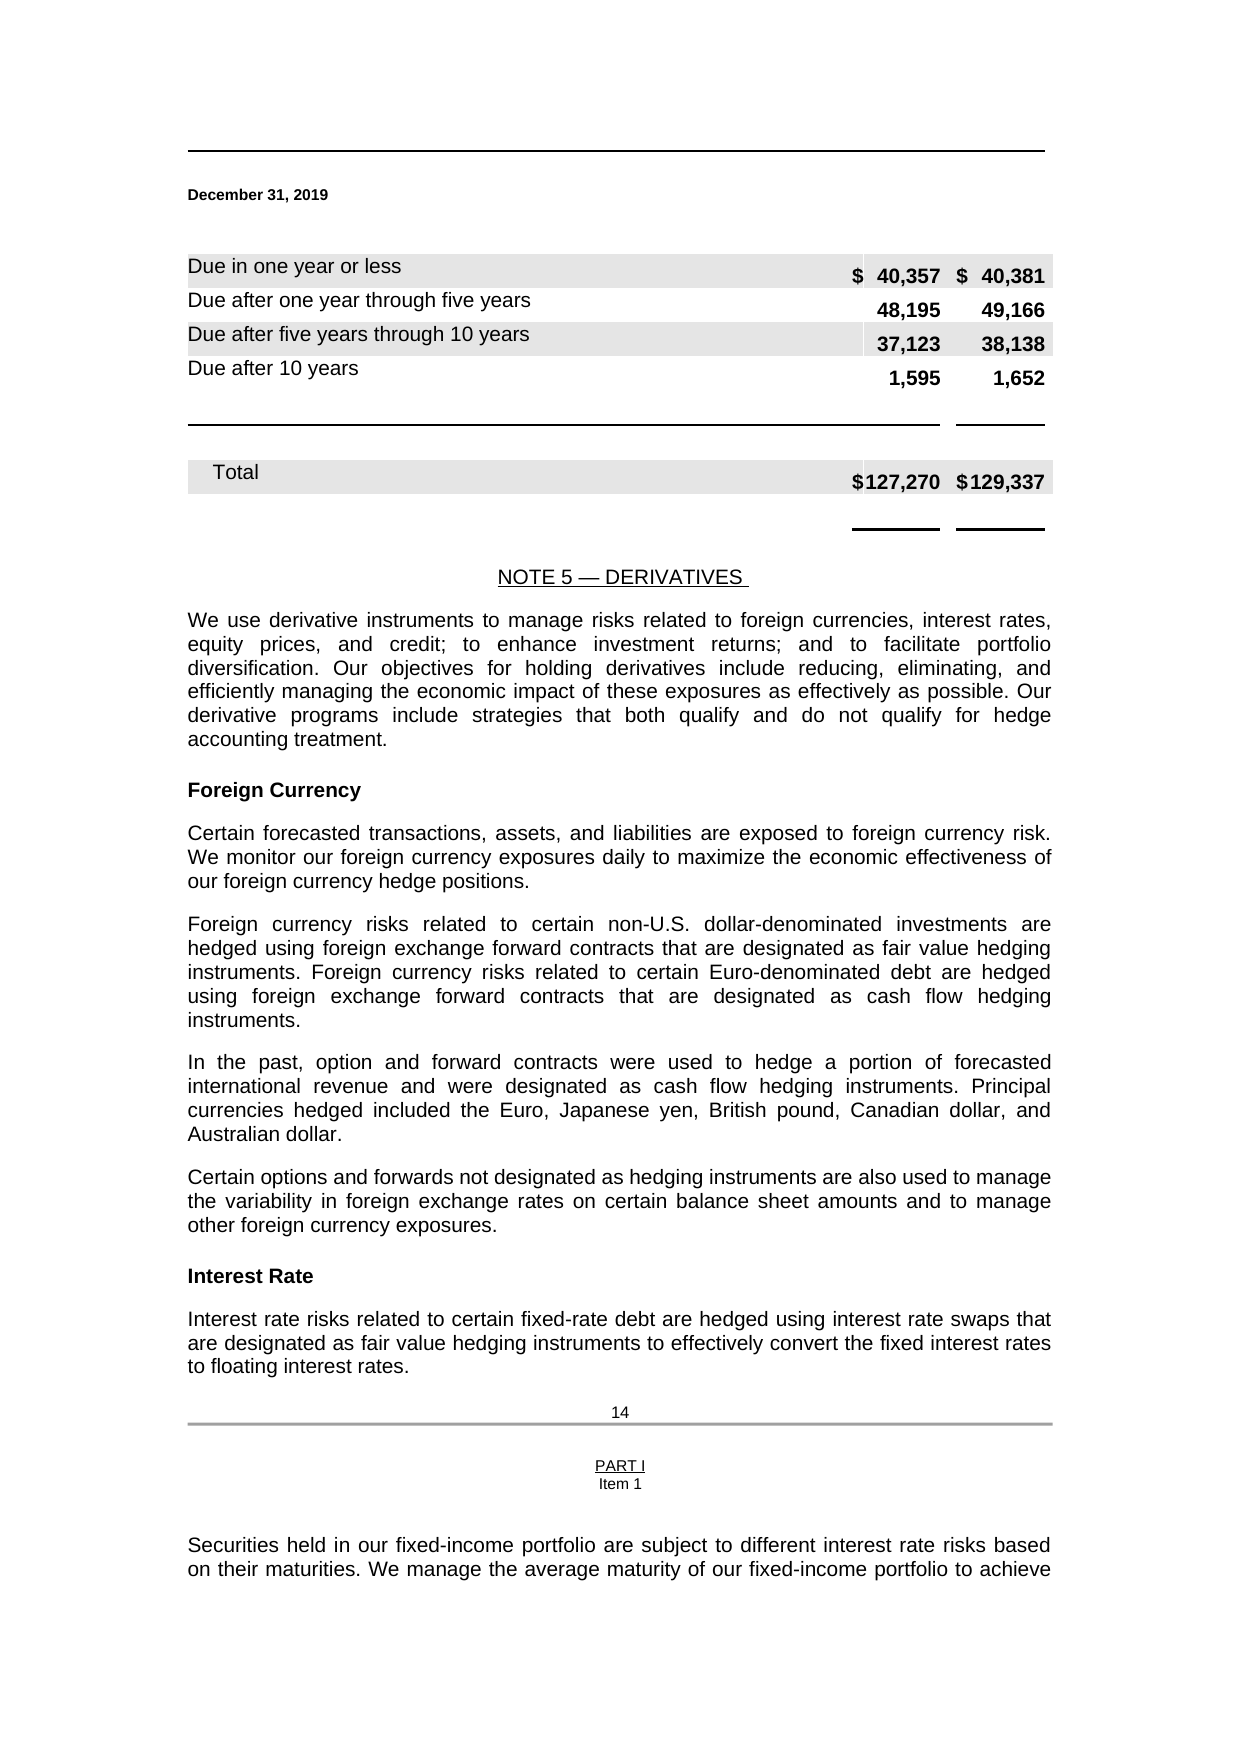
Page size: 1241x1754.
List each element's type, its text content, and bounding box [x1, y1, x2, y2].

text We use derivative instruments to manage risks related to foreign currencies, interest rates, equity prices, and credit; to enhance investment returns; and to facilitate portfolio diversification. Our objectives for holding derivatives include reducing, eliminating, and efficiently managing the economic impact of these exposures as effectively as possible. Our derivative programs include strategies that both qualify and do not qualify for hedge accounting treatment. [187, 607, 1053, 751]
text Foreign currency risks related to certain non-U.S. dollar-denominated investments are hedged using foreign exchange forward contracts that are designated as fair value hedging instruments. Foreign currency risks related to certain Euro-denominated debt are hedged using foreign exchange forward contracts that are designated as cash flow hedging instruments. [187, 912, 1053, 1031]
text Certain options and forwards not designated as hedging instruments are also used to manage the variability in foreign exchange rates on certain balance sheet amounts and to manage other foreign currency exposures. [187, 1165, 1053, 1237]
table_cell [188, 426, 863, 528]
text NOTE 5 — DERIVATIVES [187, 565, 1053, 589]
text Interest rate risks related to certain fixed-rate debt are hedged using interest rate swaps that are designated as fair value hedging instruments to effectively convert the fixed interest rates to floating interest rates. [187, 1306, 1053, 1378]
text Foreign Currency [187, 778, 1053, 802]
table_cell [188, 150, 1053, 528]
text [187, 1533, 1053, 1581]
text Interest Rate [187, 1264, 1053, 1288]
text In the past, option and forward contracts were used to hedge a portion of forecasted international revenue and were designated as cash flow hedging instruments. Principal currencies hedged included the Euro, Japanese yen, British pound, Canadian dollar, and Australian dollar. [187, 1050, 1053, 1146]
text Certain forecasted transactions, assets, and liabilities are exposed to foreign currency risk. We monitor our foreign currency exposures daily to maximize the economic effectiveness of our foreign currency hedge positions. [187, 821, 1053, 893]
text 14 [187, 1403, 1053, 1422]
text PART I [187, 1457, 1053, 1474]
text Item 1 [187, 1474, 1053, 1493]
